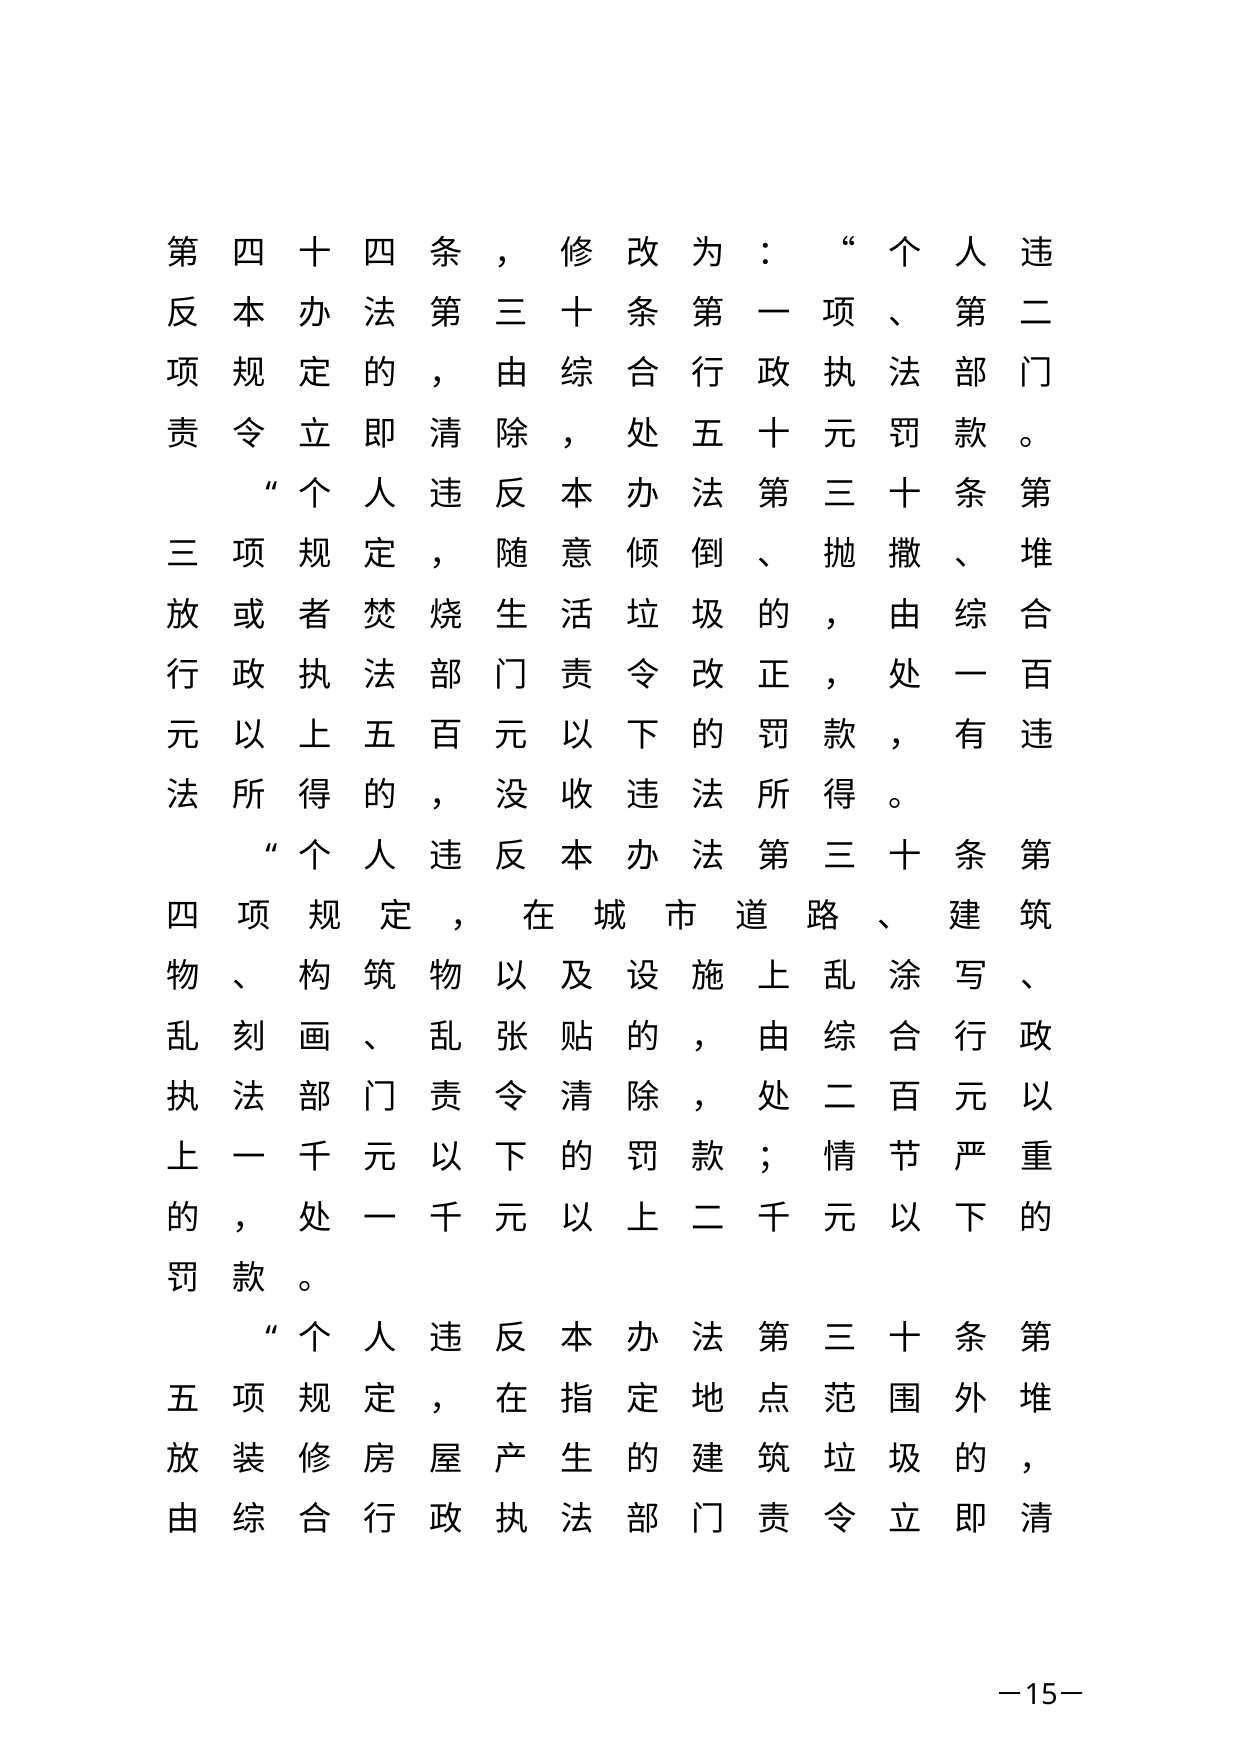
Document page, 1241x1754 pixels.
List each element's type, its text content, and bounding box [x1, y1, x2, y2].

text “个人违反本办法第三十条第三项规定，随意倾倒、抛撒、堆放或者焚烧生活垃圾的，由综合行政执法部门责令改正，处一百元以上五百元以下的罚款，有违法所得的，没收违法所得。 [167, 461, 1085, 822]
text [167, 1305, 1085, 1546]
text “个人违反本办法第三十条第四项规定，在城市道路、建筑物、构筑物以及设施上乱涂写、乱刻画、乱张贴的，由综合行政执法部门责令清除，处二百元以上一千元以下的罚款；情节严重的，处一千元以上二千元以下的罚款。 [167, 822, 1085, 1305]
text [167, 219, 1085, 461]
